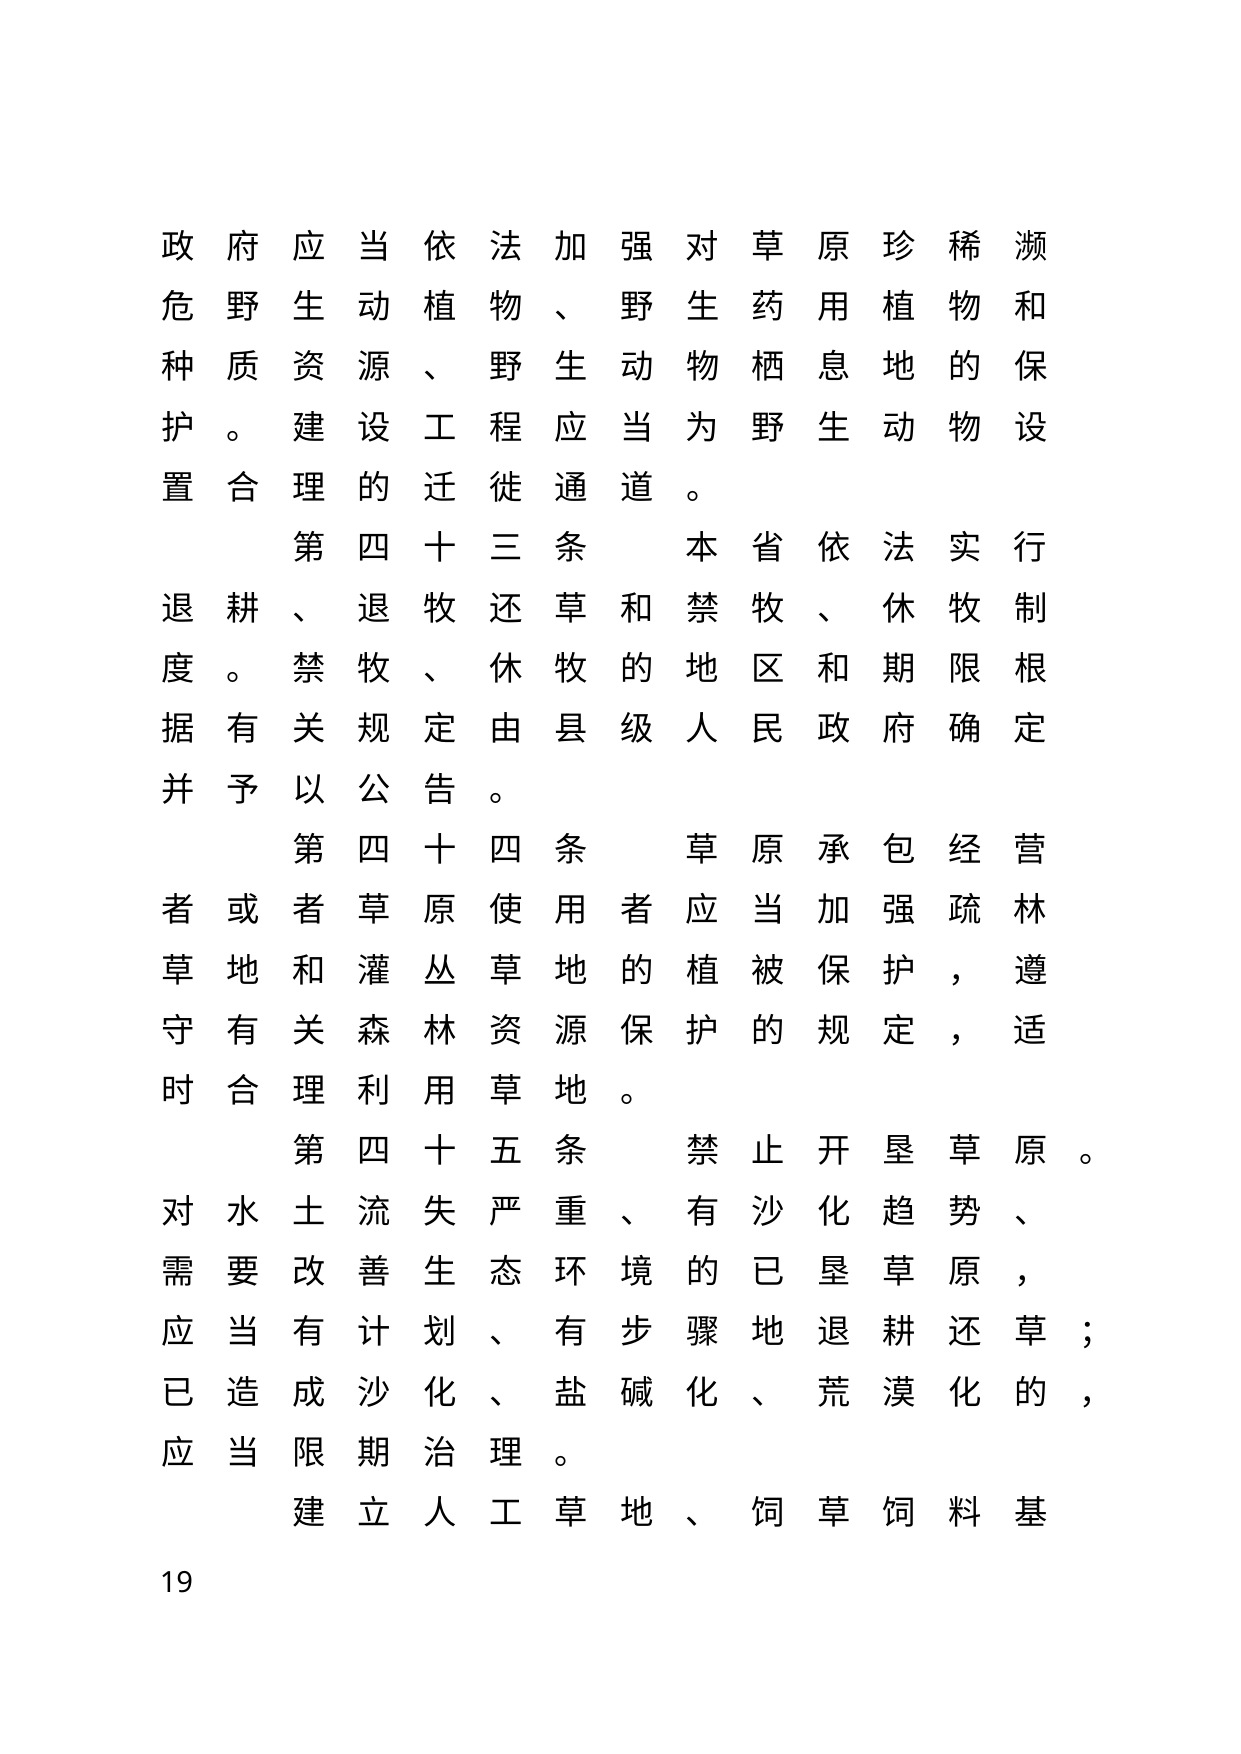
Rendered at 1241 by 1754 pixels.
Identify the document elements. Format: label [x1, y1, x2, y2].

text [161, 213, 1079, 1540]
